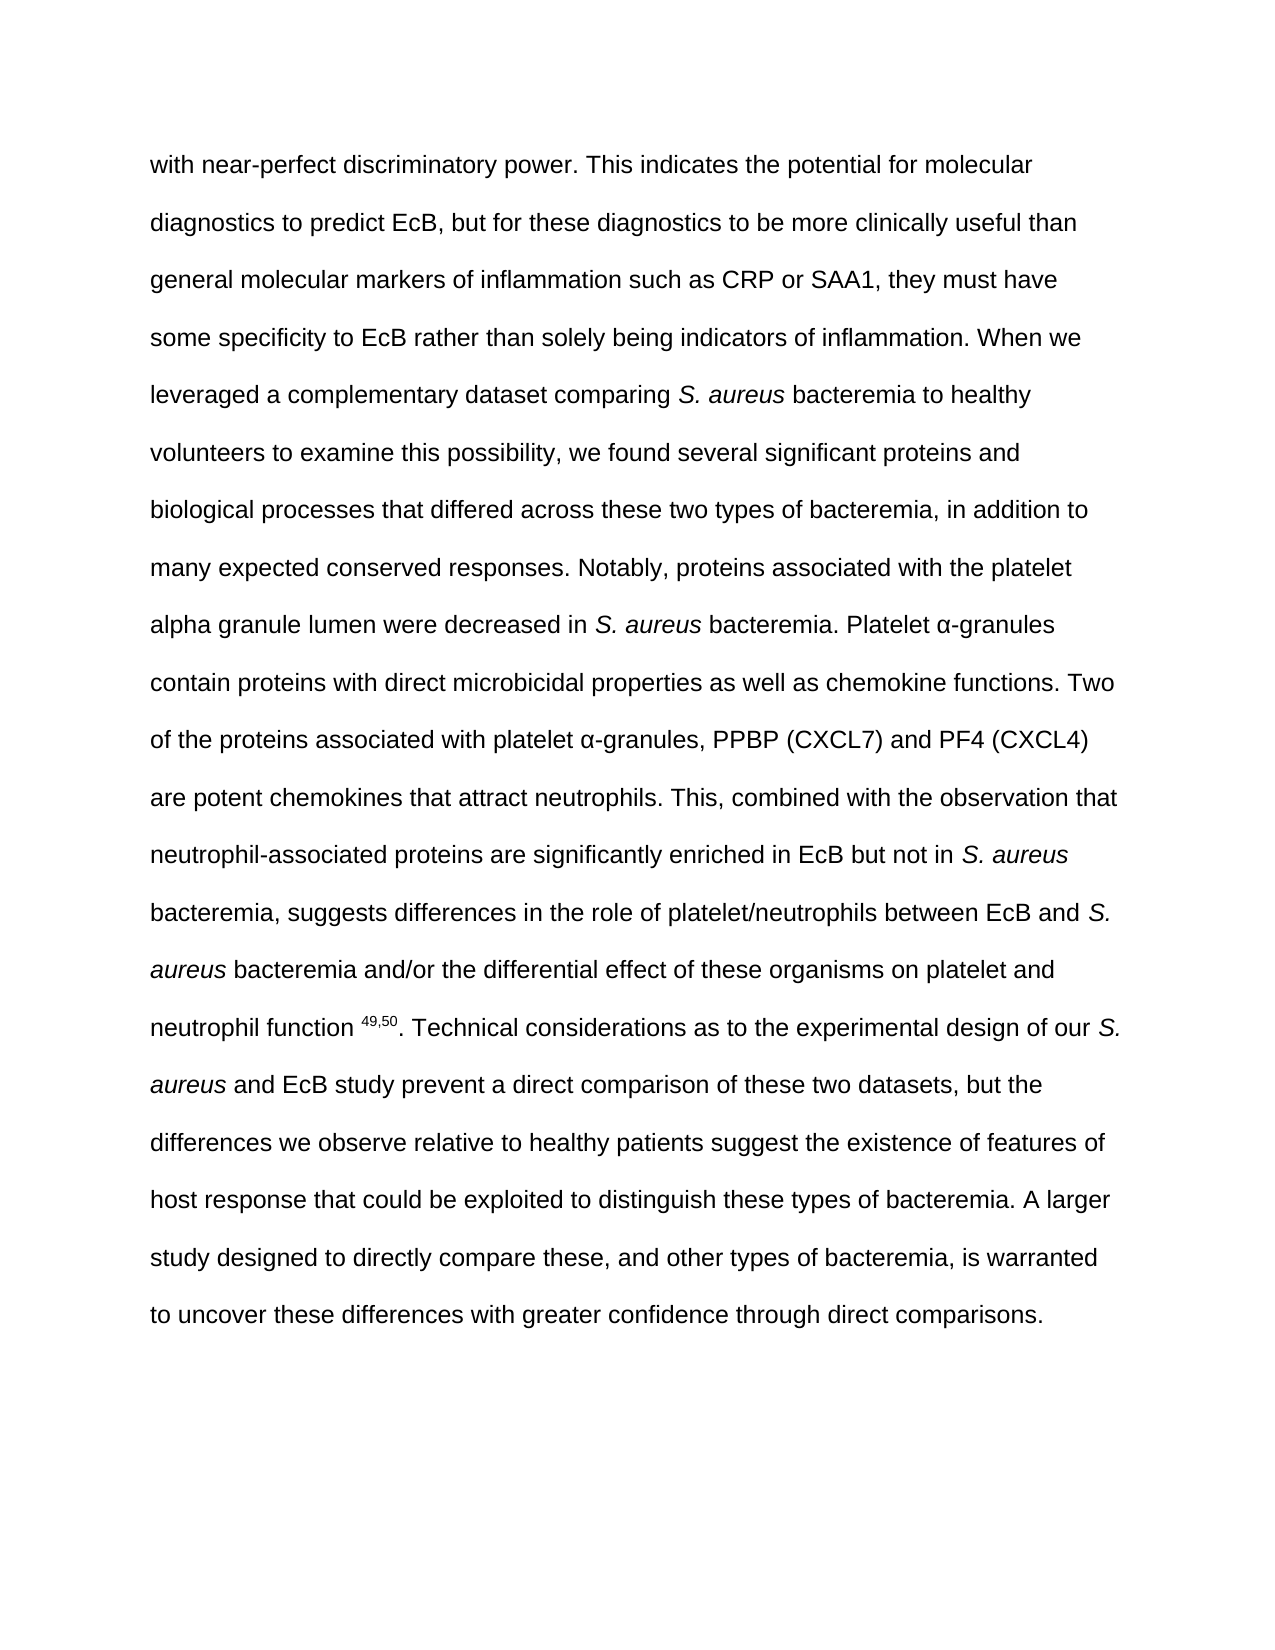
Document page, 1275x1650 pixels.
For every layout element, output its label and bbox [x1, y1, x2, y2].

text [150, 150, 1125, 1329]
